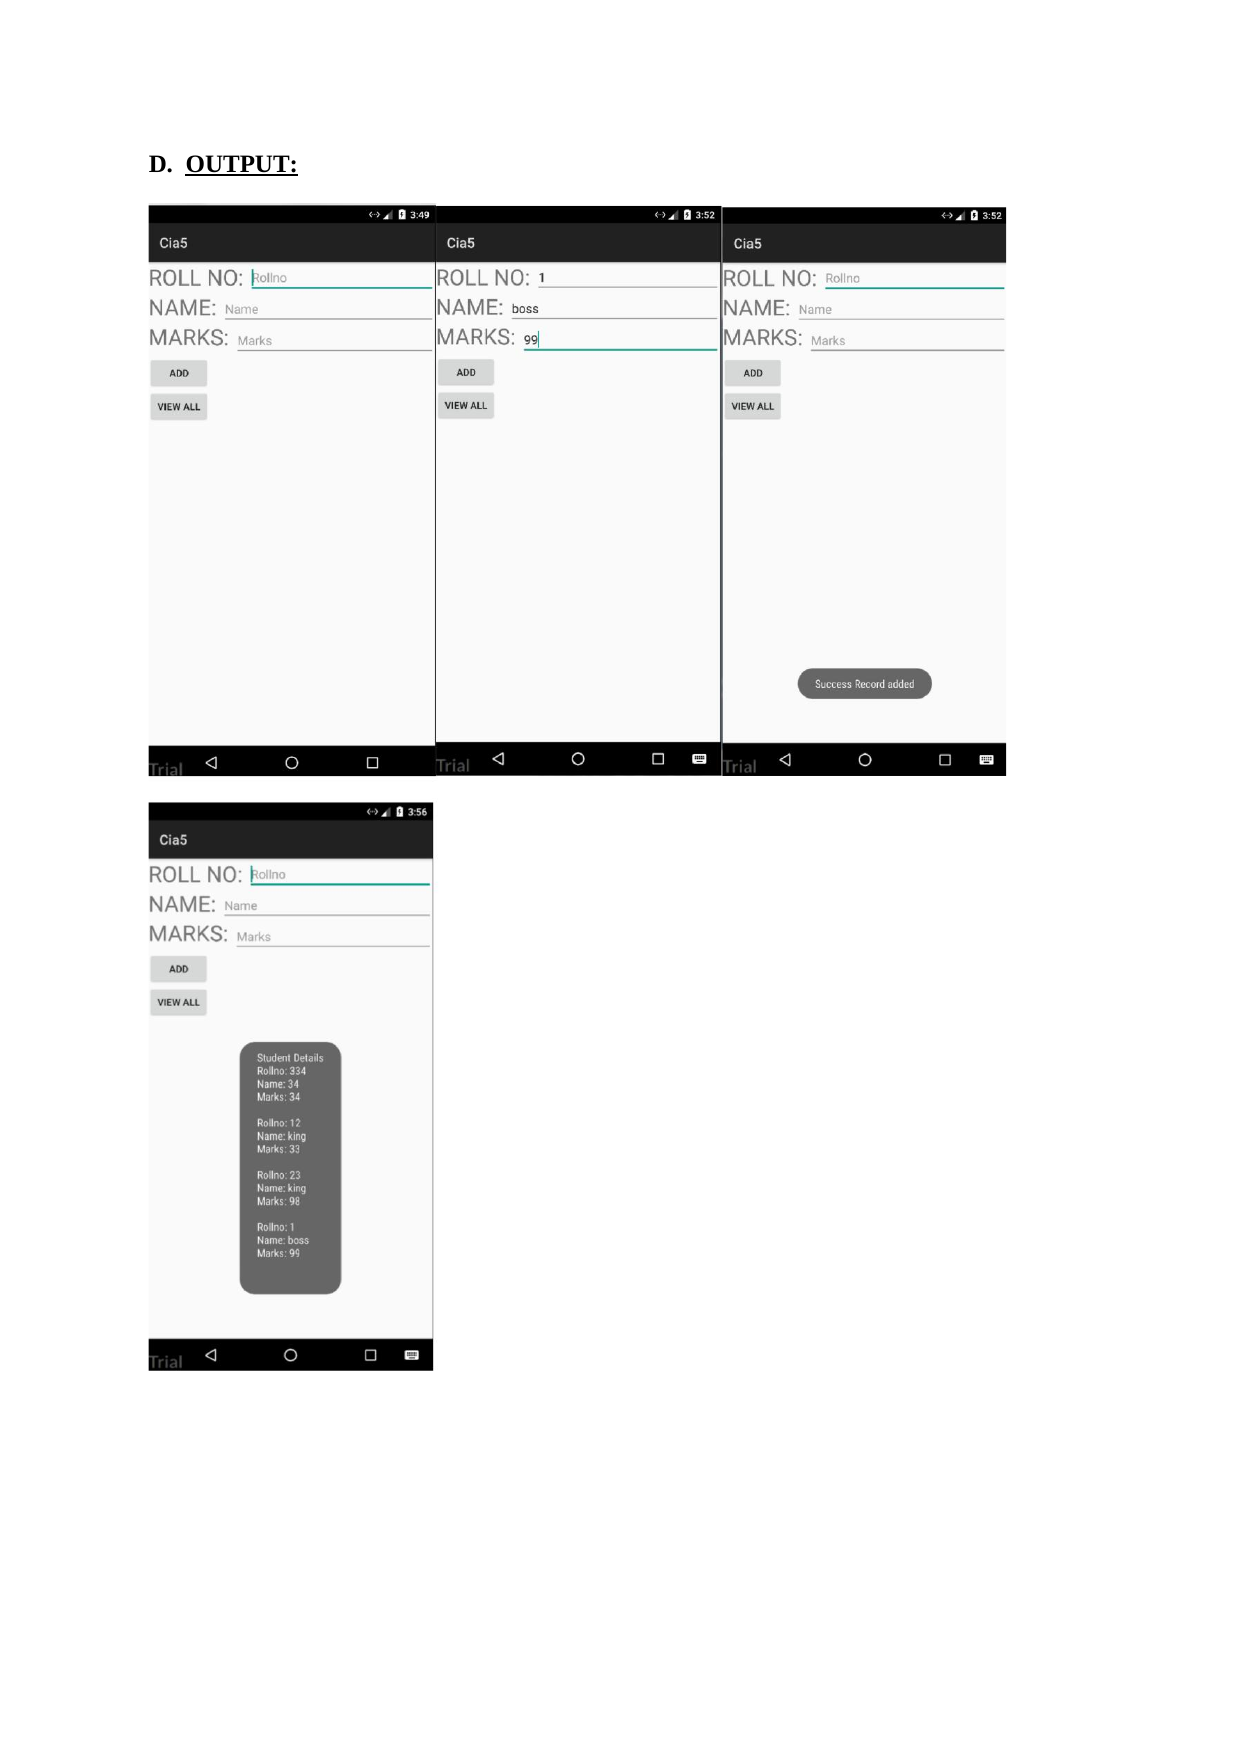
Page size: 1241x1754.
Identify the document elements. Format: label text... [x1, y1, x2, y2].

list OUTPUT: [148, 149, 1090, 178]
picture [148, 203, 1007, 1371]
